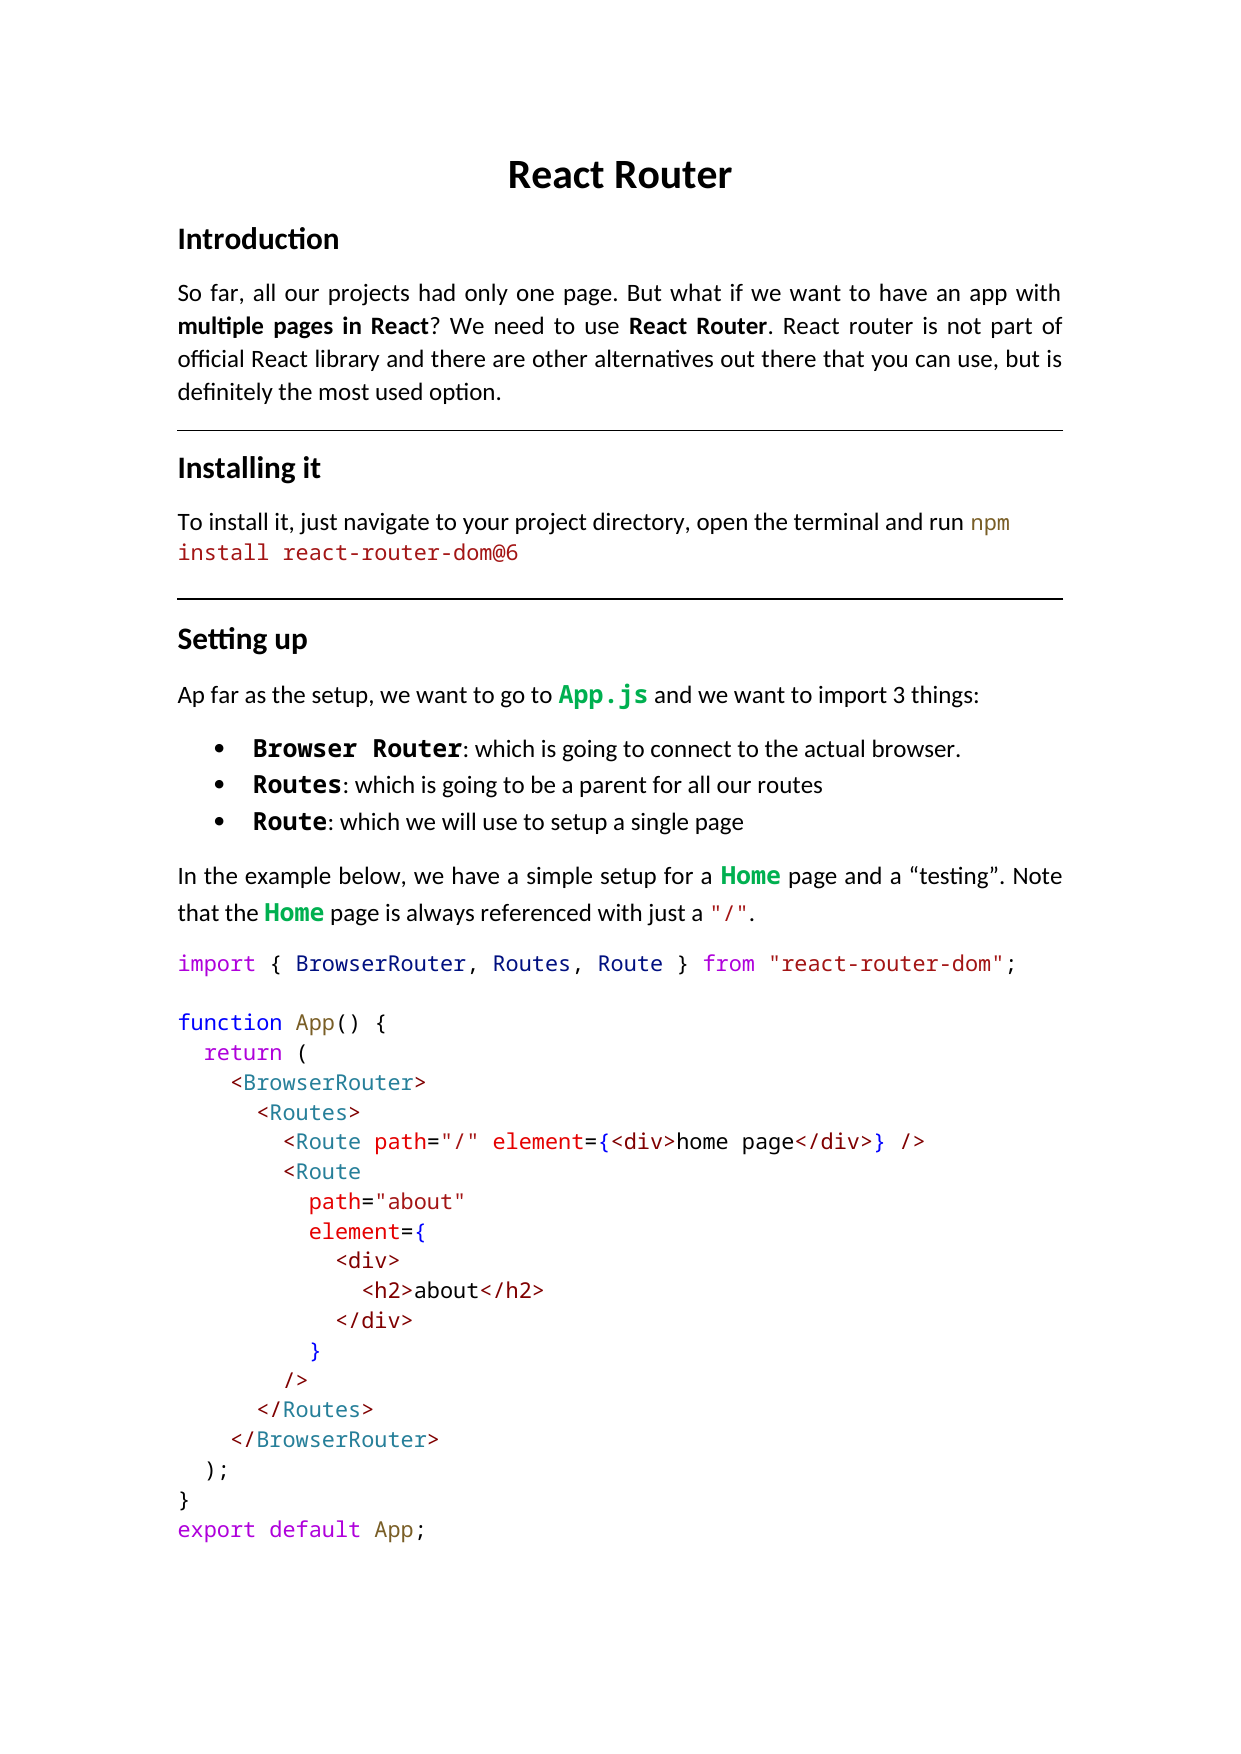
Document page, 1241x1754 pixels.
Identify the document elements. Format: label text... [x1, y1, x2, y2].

list Routes: which is going to be a parent for all our routes [215, 767, 1063, 801]
text </Routes> [177, 1394, 1063, 1424]
text path="about" [177, 1186, 1063, 1216]
text So far, all our projects had only one page. But what if we want to have an app with multiple pages in React? We need to use React Router. React router is not part of official React library and there are other alternatives out there that you can use, but is definitely the most used option. [177, 277, 1063, 406]
text <h2>about</h2> [177, 1275, 1063, 1305]
text Ap far as the setup, we want to go to App.js and we want to import 3 things: [177, 677, 1063, 711]
text Introduction [177, 219, 1063, 257]
text </div> [177, 1305, 1063, 1335]
text <Route path="/" element={<div>home page</div>} /> [177, 1126, 1063, 1156]
text To install it, just navigate to your project directory, open the terminal and run npm install react-router-dom@6 [177, 506, 1063, 566]
text } [177, 1484, 1063, 1514]
text </BrowserRouter> [177, 1424, 1063, 1454]
text <BrowserRouter> [177, 1067, 1063, 1097]
text Setting up [177, 619, 1063, 657]
text export default App; [177, 1514, 1063, 1543]
text ); [177, 1454, 1063, 1484]
text element={ [177, 1216, 1063, 1246]
text } [177, 1335, 1063, 1365]
list Browser Router: which is going to connect to the actual browser. [215, 730, 1063, 764]
text /> [177, 1365, 1063, 1394]
text import { BrowserRouter, Routes, Route } from "react-router-dom"; [177, 948, 1063, 977]
text React Router [177, 148, 1063, 198]
list Route: which we will use to setup a single page [215, 804, 1063, 838]
text return ( [177, 1037, 1063, 1067]
text <Route [177, 1156, 1063, 1186]
text <Routes> [177, 1097, 1063, 1126]
text <div> [177, 1246, 1063, 1275]
text In the example below, we have a simple setup for a Home page and a “testing”. Note that the Home page is always referenced with just a "/". [177, 857, 1063, 928]
text Installing it [177, 448, 1063, 486]
text function App() { [177, 1007, 1063, 1037]
